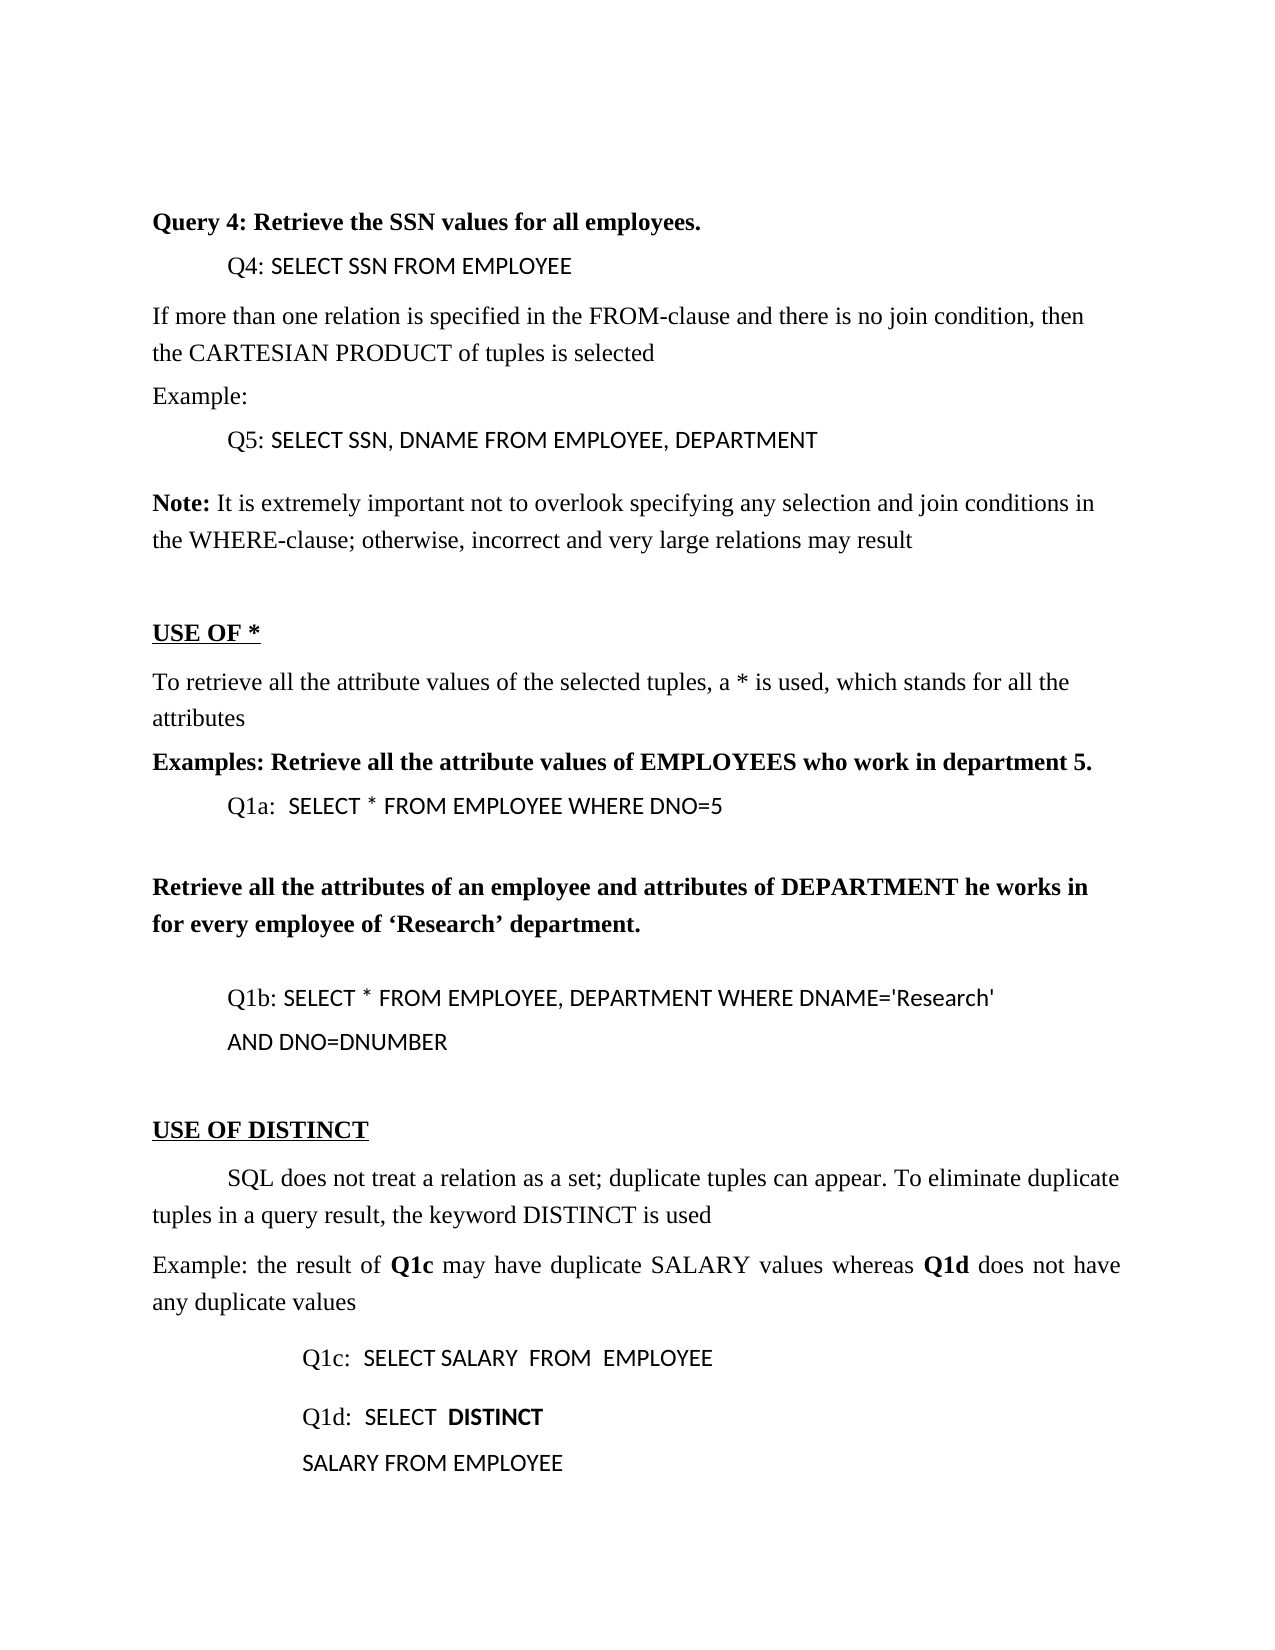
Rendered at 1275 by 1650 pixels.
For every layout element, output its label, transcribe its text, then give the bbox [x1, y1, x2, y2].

text AND DNO=DNUMBER [227, 1026, 1125, 1057]
text Example: the result of Q1c may have duplicate SALARY values whereas Q1d does not have any duplicate values [152, 1250, 1121, 1316]
text Note: It is extremely important not to overlook specifying any selection and join conditions in the WHERE-clause; otherwise, incorrect and very large relations may result [152, 488, 1121, 553]
text Q1c: SELECT SALARY FROM EMPLOYEE [302, 1342, 1125, 1373]
text USE OF * [152, 618, 1125, 647]
text Q1a: SELECT * FROM EMPLOYEE WHERE DNO=5 [227, 790, 1125, 821]
text Q5: SELECT SSN, DNAME FROM EMPLOYEE, DEPARTMENT [227, 424, 1125, 455]
text Query 4: Retrieve the SSN values for all employees. [152, 207, 1125, 236]
text Q1b: SELECT * FROM EMPLOYEE, DEPARTMENT WHERE DNAME='Research' [227, 982, 1125, 1012]
text Example: [152, 381, 1125, 410]
text Examples: Retrieve all the attribute values of EMPLOYEES who work in department 5. [152, 747, 1125, 776]
text Retrieve all the attributes of an employee and attributes of DEPARTMENT he works in for every employee of ‘Research’ department. [152, 872, 1121, 937]
text If more than one relation is specified in the FROM-clause and there is no join condition, then the CARTESIAN PRODUCT of tuples is selected [152, 301, 1121, 367]
text USE OF DISTINCT [152, 1115, 1125, 1144]
text Q4: SELECT SSN FROM EMPLOYEE [227, 250, 1125, 281]
text To retrieve all the attribute values of the selected tuples, a * is used, which stands for all the attributes [152, 667, 1121, 732]
text Q1d: SELECT DISTINCT [302, 1402, 1125, 1432]
text SALARY FROM EMPLOYEE [302, 1447, 1125, 1477]
text SQL does not treat a relation as a set; duplicate tuples can appear. To eliminate duplicate tuples in a query result, the keyword DISTINCT is used [152, 1163, 1121, 1229]
